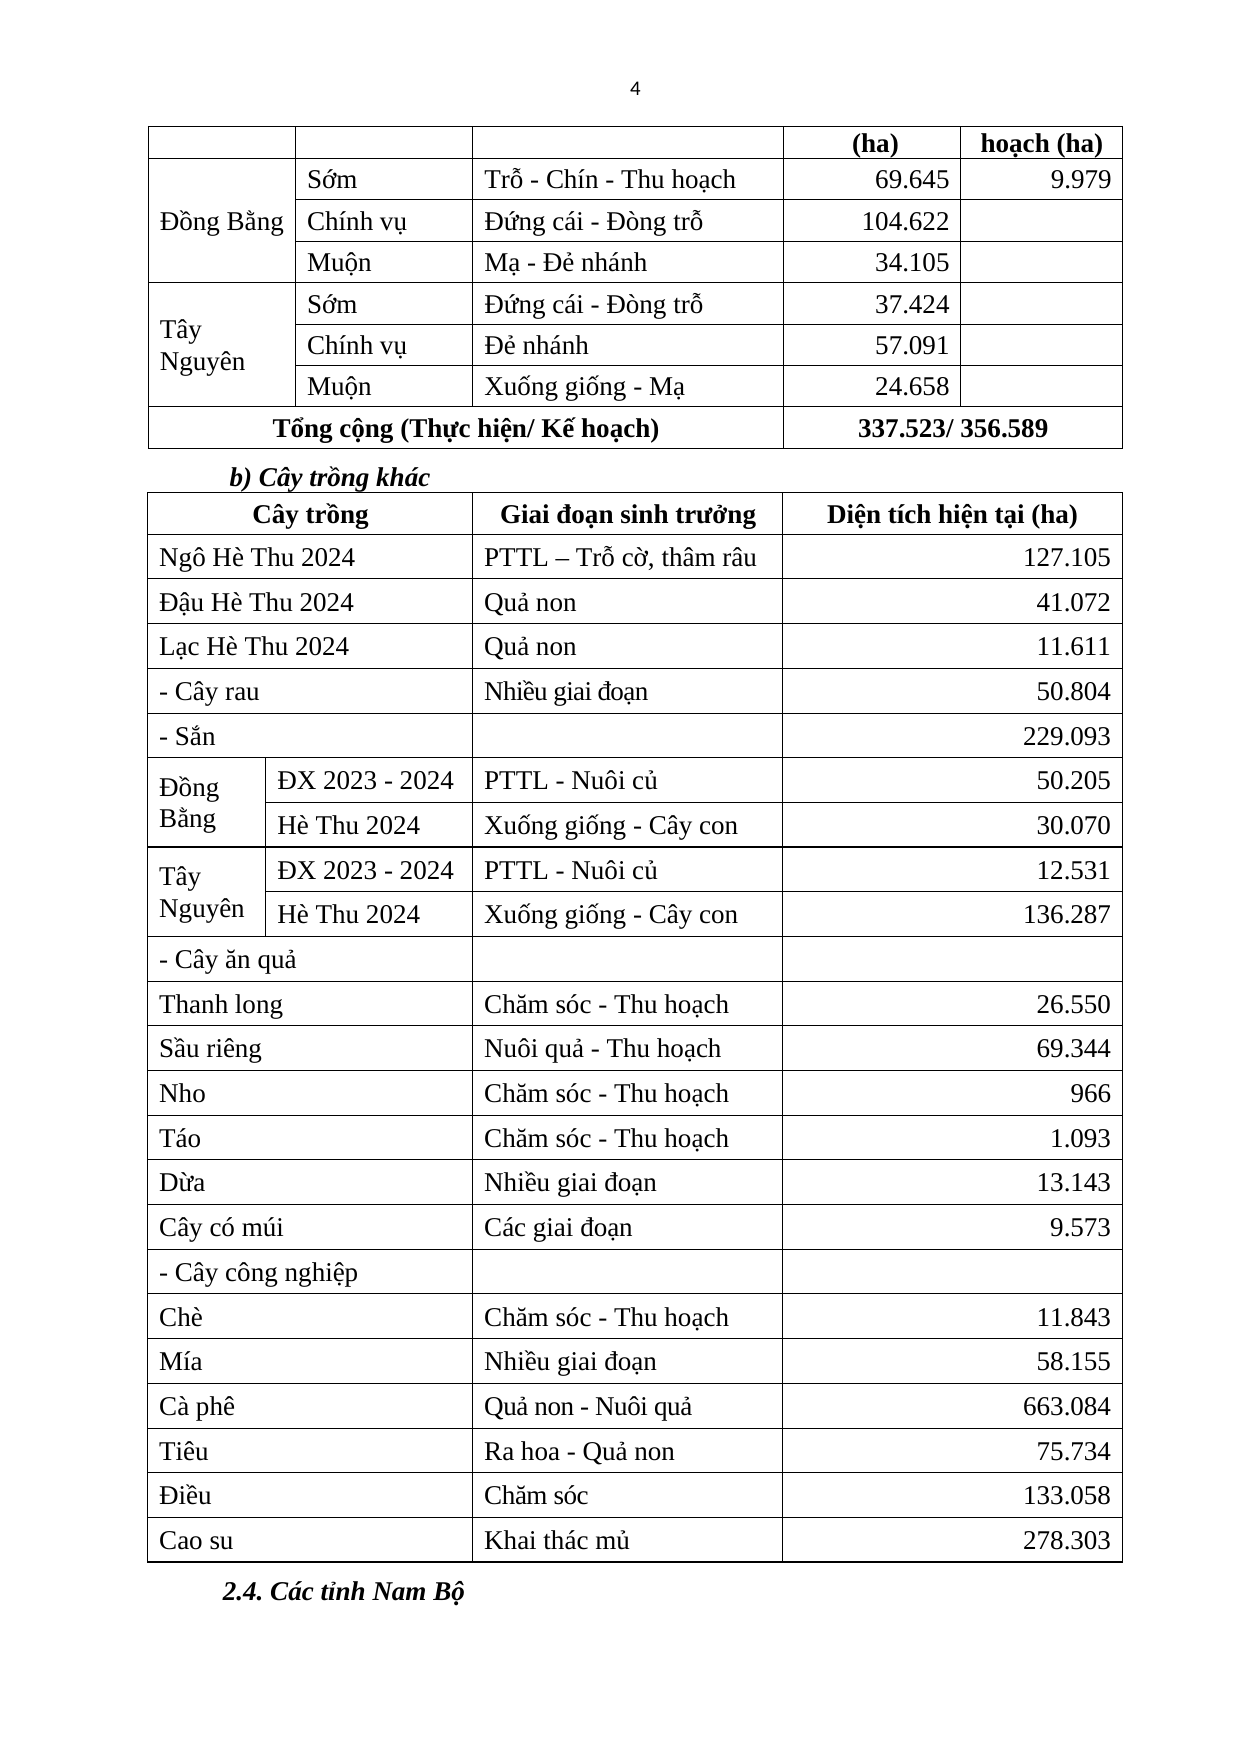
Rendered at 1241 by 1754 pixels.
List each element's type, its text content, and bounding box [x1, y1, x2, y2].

table_cell [473, 714, 782, 757]
table_cell Đẻ nhánh [473, 325, 783, 365]
table_cell Sớm [296, 283, 472, 323]
table_cell Tây Nguyên [148, 848, 265, 936]
table_header Giai đoạn sinh trưởng [473, 493, 782, 534]
table_cell 136.287 [783, 892, 1122, 936]
table_cell Đồng Bằng [149, 159, 295, 282]
table_cell 41.072 [783, 579, 1122, 623]
table_cell 104.622 [784, 200, 960, 241]
table_cell [961, 325, 1122, 365]
table_header Khu vực [149, 127, 295, 158]
table_cell [473, 937, 782, 981]
table_cell ĐX 2023 - 2024 [266, 848, 472, 891]
table_cell 26.550 [783, 982, 1122, 1025]
table_cell Nhiều giai đoạn [473, 1160, 782, 1204]
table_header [473, 127, 783, 158]
table_cell [473, 1250, 782, 1293]
table_cell 24.658 [784, 366, 960, 406]
table_cell Đồng Bằng [148, 758, 265, 846]
table_cell [961, 366, 1122, 406]
table_cell 127.105 [783, 535, 1122, 578]
table_cell 75.734 [783, 1429, 1122, 1472]
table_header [961, 127, 1122, 158]
table_cell 34.105 [784, 242, 960, 282]
text b) Cây trồng khác [148, 461, 1122, 492]
table_cell Tiêu [148, 1429, 472, 1472]
table_cell 13.143 [783, 1160, 1122, 1204]
table_cell Chăm sóc [473, 1473, 782, 1517]
table_cell - Sắn [148, 714, 472, 757]
table_cell 229.093 [783, 714, 1122, 757]
table_cell Chăm sóc - Thu hoạch [473, 1294, 782, 1338]
table_cell Thanh long [148, 982, 472, 1025]
table_header Trà [296, 127, 472, 158]
table_cell Xuống giống - Cây con [473, 892, 782, 936]
table_cell Lạc Hè Thu 2024 [148, 624, 472, 668]
table_cell Mía [148, 1339, 472, 1383]
table_cell Chăm sóc - Thu hoạch [473, 982, 782, 1025]
table_cell - Cây ăn quả [148, 937, 472, 981]
table_cell 278.303 [783, 1518, 1122, 1561]
table_cell Táo [148, 1116, 472, 1159]
table_cell Chính vụ [296, 200, 472, 241]
table_cell Chè [148, 1294, 472, 1338]
table_cell 11.843 [783, 1294, 1122, 1338]
table_cell 50.804 [783, 669, 1122, 712]
table_cell Chăm sóc - Thu hoạch [473, 1071, 782, 1114]
table_cell Quả non [473, 624, 782, 668]
table_cell PTTL - Nuôi củ [473, 758, 782, 802]
table_cell 58.155 [783, 1339, 1122, 1383]
table_cell PTTL - Nuôi củ [473, 848, 782, 891]
table_cell Quả non - Nuôi quả [473, 1384, 782, 1427]
table_cell Tổng cộng (Thực hiện/ Kế hoạch) [149, 407, 783, 447]
table_cell Tây Nguyên [149, 283, 295, 406]
table_cell Cà phê [148, 1384, 472, 1427]
table_header Diện tích hiện tại (ha) [783, 493, 1122, 534]
table_cell 1.093 [783, 1116, 1122, 1159]
table_cell Muộn [296, 366, 472, 406]
table_cell [783, 937, 1122, 981]
table_cell - Cây rau [148, 669, 472, 712]
table_cell 337.523/ 356.589 [784, 407, 1122, 447]
table_cell Ra hoa - Quả non [473, 1429, 782, 1472]
table_cell Các giai đoạn [473, 1205, 782, 1249]
table_header Cây trồng [148, 493, 472, 534]
table_cell 11.611 [783, 624, 1122, 668]
table_cell Xuống giống - Cây con [473, 803, 782, 846]
table_cell Nuôi quả - Thu hoạch [473, 1026, 782, 1070]
table_cell 57.091 [784, 325, 960, 365]
table_cell [783, 1250, 1122, 1293]
table_cell 966 [783, 1071, 1122, 1114]
table_cell 663.084 [783, 1384, 1122, 1427]
table_cell Sầu riêng [148, 1026, 472, 1070]
table_cell Chăm sóc - Thu hoạch [473, 1116, 782, 1159]
table_cell Đậu Hè Thu 2024 [148, 579, 472, 623]
table_cell Khai thác mủ [473, 1518, 782, 1561]
table_cell [961, 283, 1122, 323]
table_cell 12.531 [783, 848, 1122, 891]
table_cell Mạ - Đẻ nhánh [473, 242, 783, 282]
table_cell 69.645 [784, 159, 960, 199]
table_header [784, 127, 960, 158]
table_cell Sớm [296, 159, 472, 199]
table_cell 30.070 [783, 803, 1122, 846]
table_cell Trỗ - Chín - Thu hoạch [473, 159, 783, 199]
table_cell 9.573 [783, 1205, 1122, 1249]
table_cell 37.424 [784, 283, 960, 323]
table_cell Nhiều giai đoạn [473, 1339, 782, 1383]
table_cell Chính vụ [296, 325, 472, 365]
table_cell Nhiều giai đoạn [473, 669, 782, 712]
table_cell 133.058 [783, 1473, 1122, 1517]
table_cell ĐX 2023 - 2024 [266, 758, 472, 802]
table_cell Điều [148, 1473, 472, 1517]
table_cell Ngô Hè Thu 2024 [148, 535, 472, 578]
table_cell 50.205 [783, 758, 1122, 802]
table_cell 69.344 [783, 1026, 1122, 1070]
table_cell PTTL – Trỗ cờ, thâm râu [473, 535, 782, 578]
table_cell Đứng cái - Đòng trỗ [473, 283, 783, 323]
table_cell Đứng cái - Đòng trỗ [473, 200, 783, 241]
table_cell Hè Thu 2024 [266, 803, 472, 846]
table_cell 9.979 [961, 159, 1122, 199]
table_cell Cây có múi [148, 1205, 472, 1249]
table_cell Hè Thu 2024 [266, 892, 472, 936]
text 2.4. Các tỉnh Nam Bộ [148, 1575, 1122, 1606]
table_cell Quả non [473, 579, 782, 623]
table_cell Nho [148, 1071, 472, 1114]
table_cell Muộn [296, 242, 472, 282]
table_cell [961, 242, 1122, 282]
table_cell Xuống giống - Mạ [473, 366, 783, 406]
table_cell [961, 200, 1122, 241]
table_cell Cao su [148, 1518, 472, 1561]
table_cell - Cây công nghiệp [148, 1250, 472, 1293]
table_cell Dừa [148, 1160, 472, 1204]
